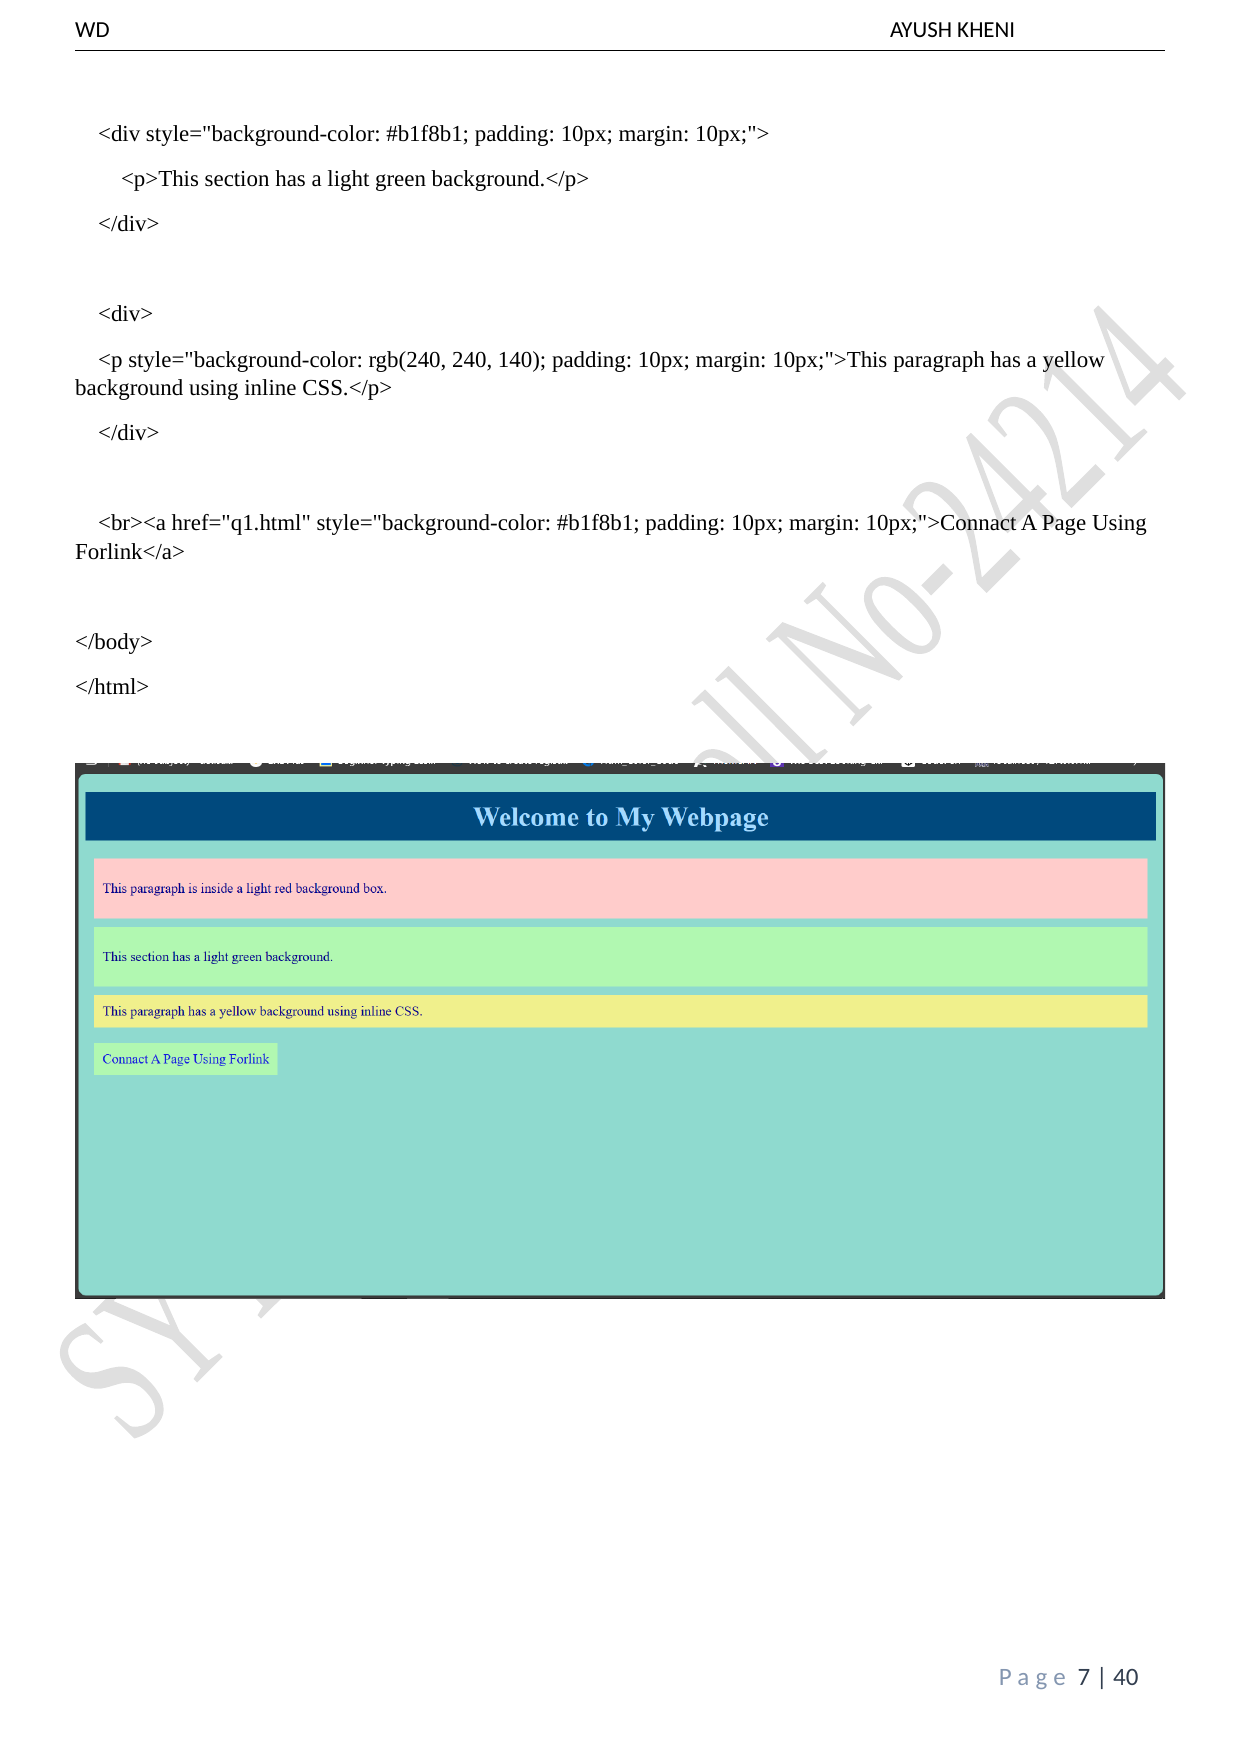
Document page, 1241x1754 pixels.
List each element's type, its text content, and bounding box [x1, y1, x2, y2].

text <br><a href="q1.html" style="background-color: #b1f8b1; padding: 10px; margin: 10px;">Connact A Page Using Forlink</a> [75, 509, 1165, 564]
text </div> [75, 210, 1165, 237]
picture [75, 763, 1166, 1299]
text <p style="background-color: rgb(240, 240, 140); padding: 10px; margin: 10px;">This paragraph has a yellow background using inline CSS.</p> [75, 346, 1165, 400]
text <p>This section has a light green background.</p> [75, 165, 1165, 192]
text <div> [75, 301, 1165, 327]
text </html> [75, 673, 1165, 699]
text <div style="background-color: #b1f8b1; padding: 10px; margin: 10px;"> [75, 120, 1165, 146]
text </body> [75, 628, 1165, 654]
text </div> [75, 419, 1165, 446]
